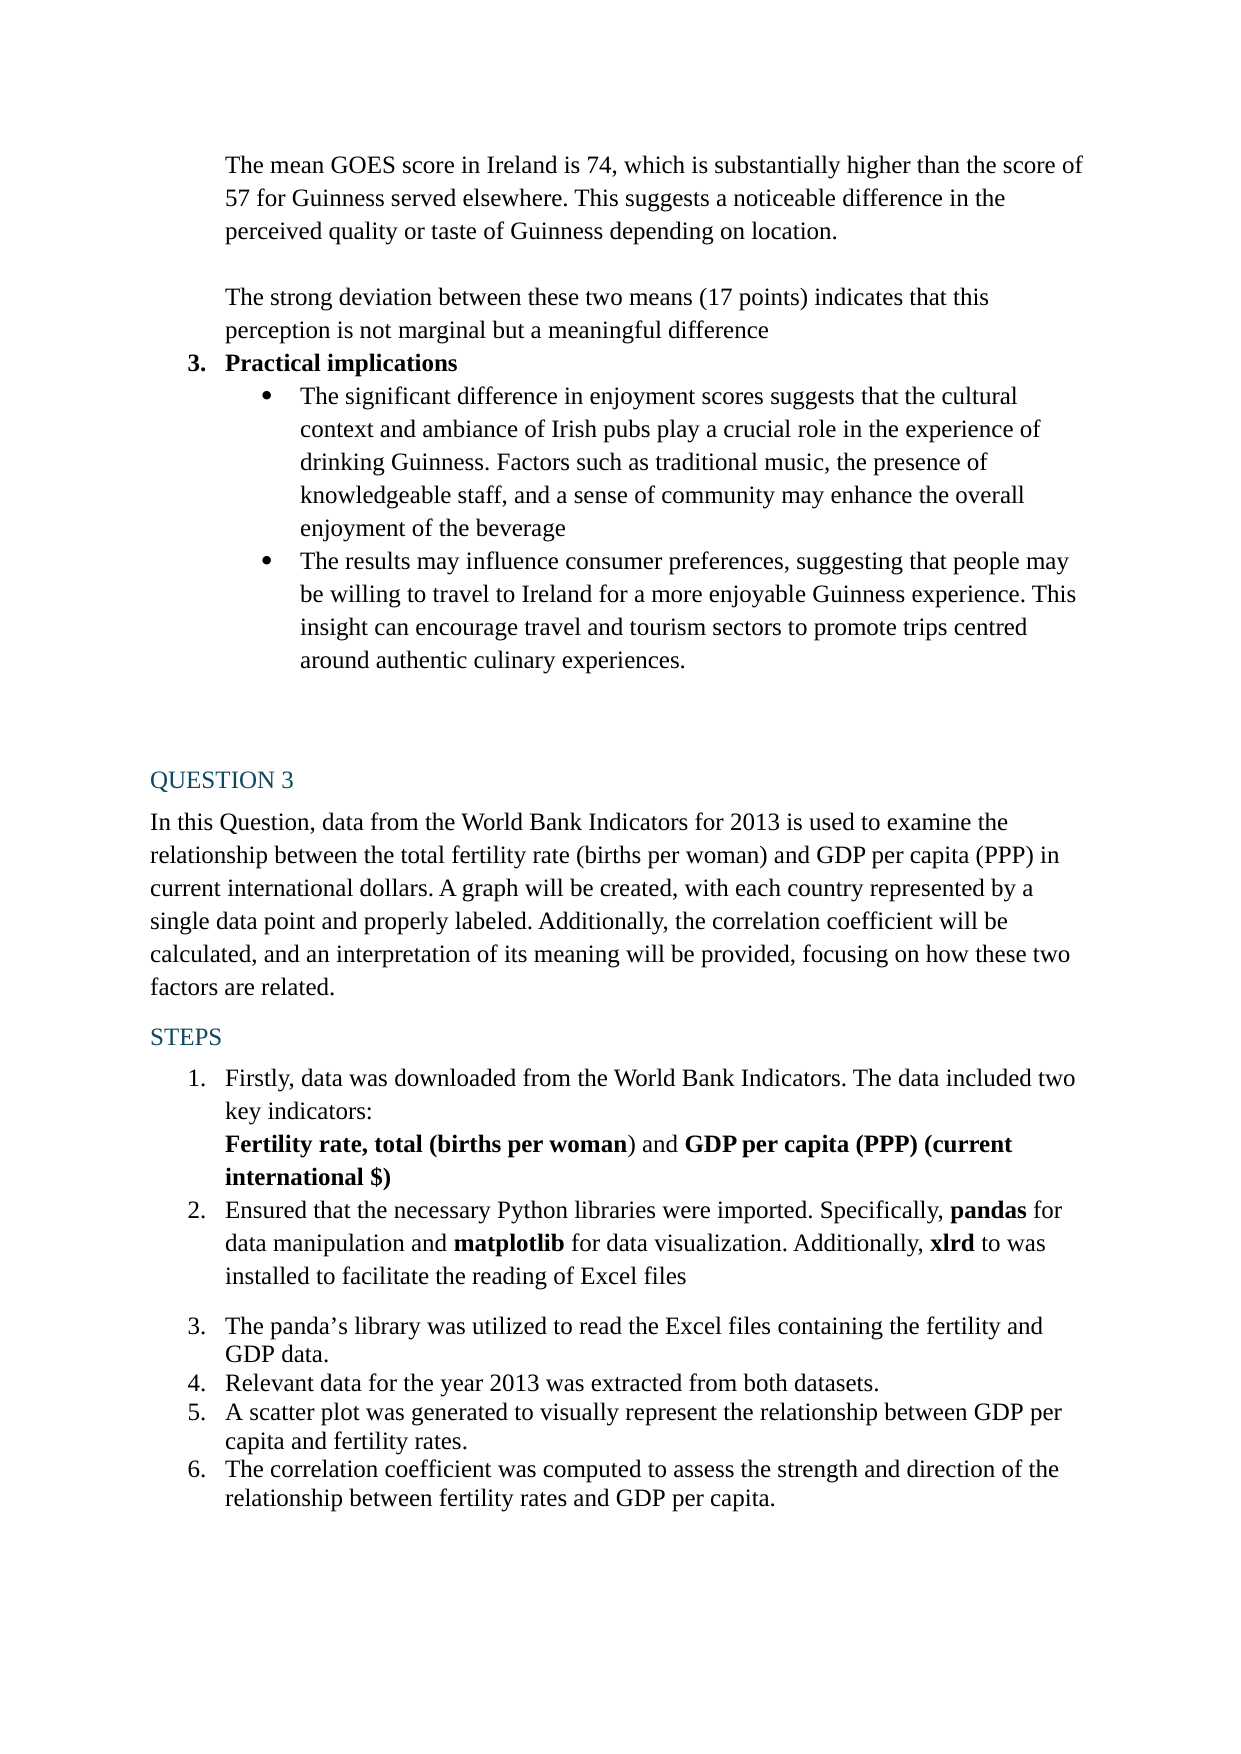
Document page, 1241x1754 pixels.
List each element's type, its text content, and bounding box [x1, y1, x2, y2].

list The strong deviation between these two means (17 points) indicates that this perception is not marginal but a meaningful difference [225, 282, 1090, 344]
list Fertility rate, total (births per woman) and GDP per capita (PPP) (current international $) [225, 1129, 1090, 1191]
subtitle QUESTION 3 [150, 766, 1090, 794]
list Firstly, data was downloaded from the World Bank Indicators. The data included two key indicators: [187, 1063, 1090, 1125]
list Practical implications [187, 348, 1090, 377]
list Relevant data for the year 2013 was extracted from both datasets. [187, 1368, 1090, 1397]
list The results may influence consumer preferences, suggesting that people may be willing to travel to Ireland for a more enjoyable Guinness experience. This insight can encourage travel and tourism sectors to promote trips centred around authentic culinary experiences. [262, 546, 1090, 674]
list Ensured that the necessary Python libraries were imported. Specifically, pandas for data manipulation and matplotlib for data visualization. Additionally, xlrd to was installed to facilitate the reading of Excel files [187, 1195, 1090, 1290]
list A scatter plot was generated to visually represent the relationship between GDP per capita and fertility rates. [187, 1397, 1090, 1454]
list The significant difference in enjoyment scores suggests that the cultural context and ambiance of Irish pubs play a crucial role in the experience of drinking Guinness. Factors such as traditional music, the presence of knowledgeable staff, and a sense of community may enhance the overall enjoyment of the beverage [262, 381, 1090, 542]
text In this Question, data from the World Bank Indicators for 2013 is used to examine the relationship between the total fertility rate (births per woman) and GDP per capita (PPP) in current international dollars. A graph will be created, with each country represented by a single data point and properly labeled. Additionally, the correlation coefficient will be calculated, and an interpretation of its meaning will be provided, focusing on how these two factors are related. [150, 807, 1090, 1001]
list The panda’s library was utilized to read the Excel files containing the fertility and GDP data. [187, 1311, 1090, 1368]
list The mean GOES score in Ireland is 74, which is substantially higher than the score of 57 for Guinness served elsewhere. This suggests a noticeable difference in the perceived quality or taste of Guinness depending on location. [225, 150, 1090, 245]
subtitle STEPS [150, 1022, 1090, 1050]
list The correlation coefficient was computed to assess the strength and direction of the relationship between fertility rates and GDP per capita. [187, 1454, 1090, 1512]
